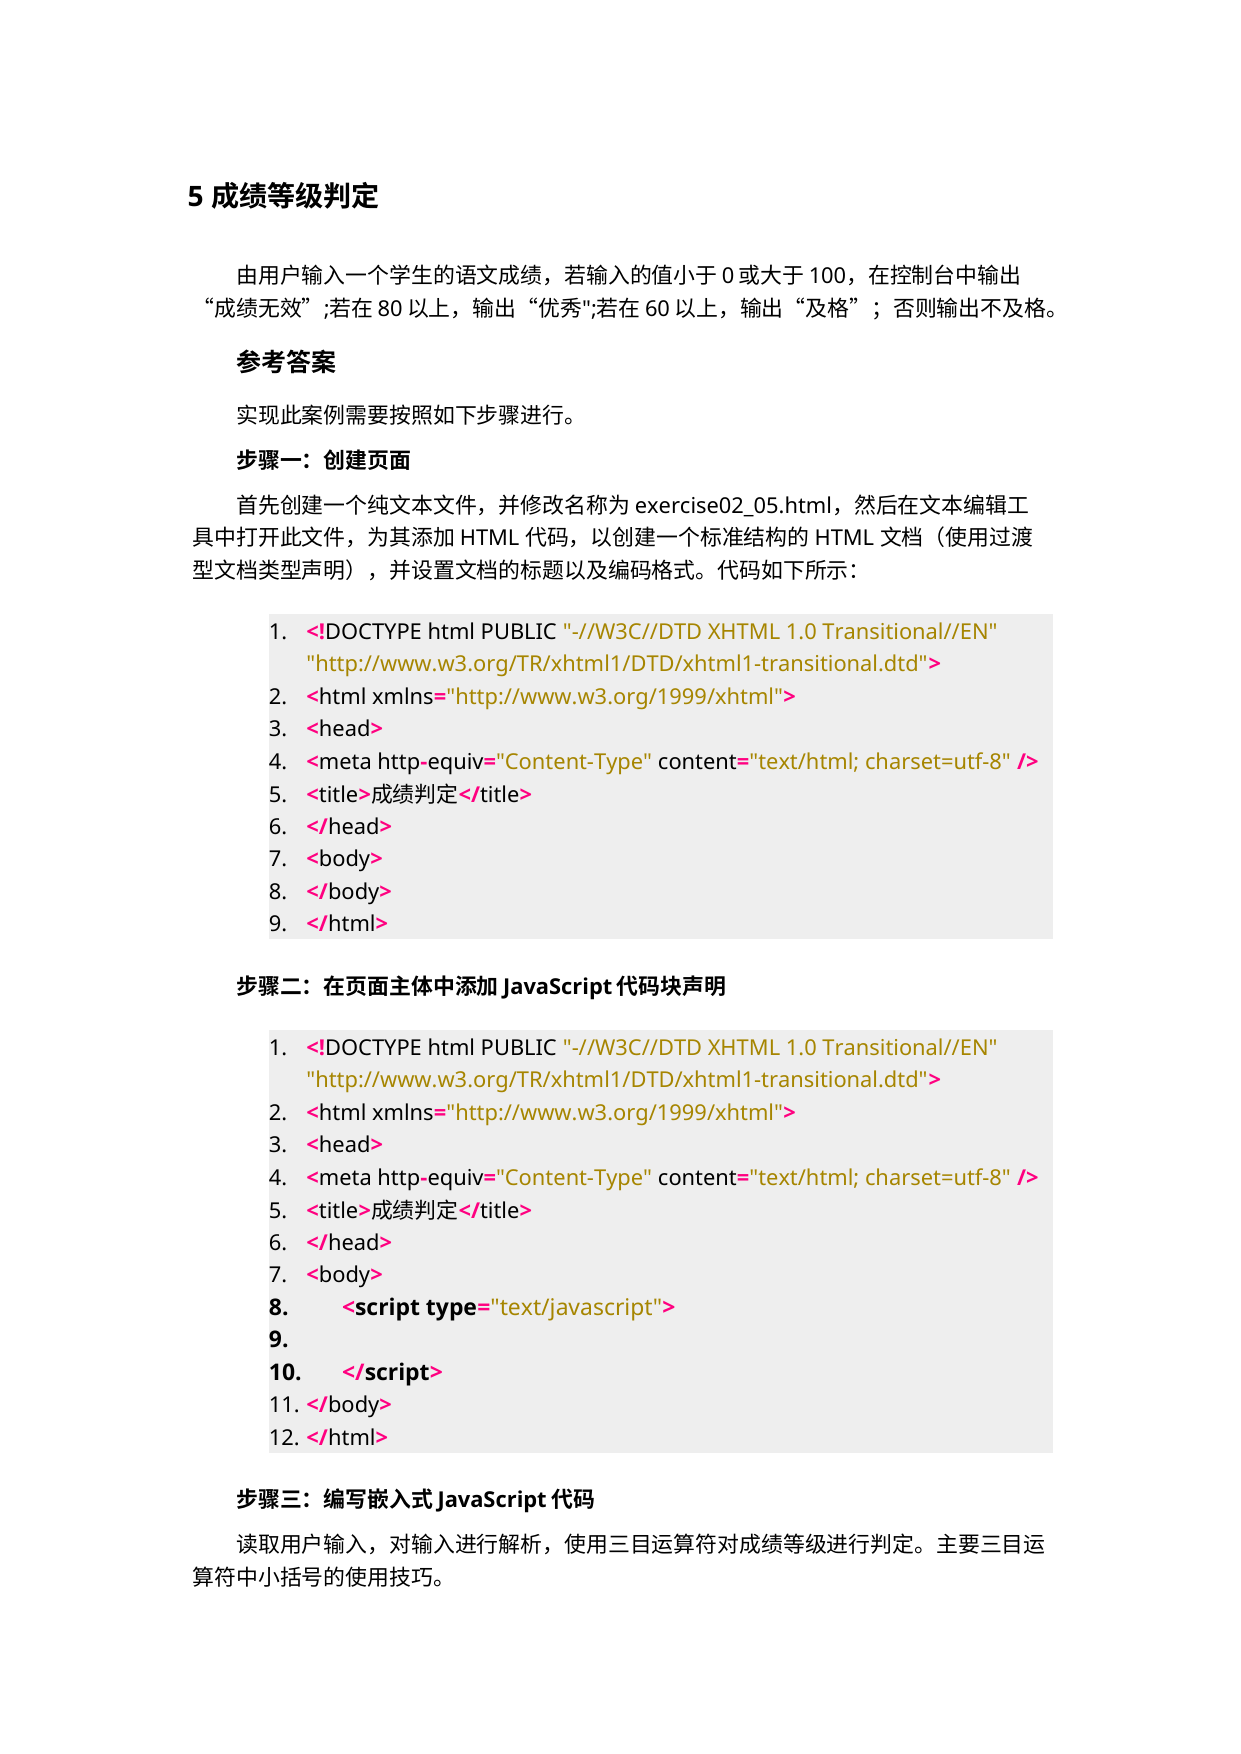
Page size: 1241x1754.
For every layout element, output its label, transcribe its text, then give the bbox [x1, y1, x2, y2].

list <body> [269, 842, 1053, 874]
list </head> [269, 1225, 1053, 1258]
text 读取用户输入，对输入进行解析，使用三目运算符对成绩等级进行判定。主要三目运算符中小括号的使用技巧。 [192, 1527, 1048, 1592]
list </script> [269, 1355, 1053, 1388]
list <meta http-equiv="Content-Type" content="text/html; charset=utf-8" /> [269, 744, 1053, 777]
list <!DOCTYPE html PUBLIC "-//W3C//DTD XHTML 1.0 Transitional//EN" "http://www.w3.org/TR/xhtml1/DTD/xhtml1-transitional.dtd"> [269, 614, 1053, 679]
list <meta http-equiv="Content-Type" content="text/html; charset=utf-8" /> [269, 1160, 1053, 1193]
list <body> [269, 1258, 1053, 1290]
text 首先创建一个纯文本文件，并修改名称为 exercise02_05.html，然后在文本编辑工具中打开此文件，为其添加 HTML 代码，以创建一个标准结构的 HTML 文档（使用过渡型文档类型声明），并设置文档的标题以及编码格式。代码如下所示： [192, 488, 1048, 585]
list <title>成绩判定</title> [269, 1193, 1053, 1225]
text 步骤二：在页面主体中添加JavaScript代码块声明 [192, 968, 1048, 1001]
subtitle 5 成绩等级判定 [187, 162, 1053, 227]
list <head> [269, 1128, 1053, 1160]
list </body> [269, 1388, 1053, 1420]
text 步骤一：创建页面 [192, 443, 1048, 475]
list <head> [269, 712, 1053, 744]
list </html> [269, 907, 1053, 939]
list <html xmlns="http://www.w3.org/1999/xhtml"> [269, 1095, 1053, 1128]
list </head> [269, 809, 1053, 842]
text 由用户输入一个学生的语文成绩，若输入的值小于0或大于100，在控制台中输出“成绩无效”;若在80以上，输出“优秀";若在60以上，输出“及格”；否则输出不及格。 [192, 258, 1048, 323]
title 参考答案 [192, 328, 1048, 393]
list </body> [269, 874, 1053, 907]
list <html xmlns="http://www.w3.org/1999/xhtml"> [269, 679, 1053, 712]
text 实现此案例需要按照如下步骤进行。 [192, 398, 1048, 430]
text 步骤三：编写嵌入式JavaScript代码 [192, 1482, 1048, 1514]
list <!DOCTYPE html PUBLIC "-//W3C//DTD XHTML 1.0 Transitional//EN" "http://www.w3.org/TR/xhtml1/DTD/xhtml1-transitional.dtd"> [269, 1030, 1053, 1095]
list <title>成绩判定</title> [269, 777, 1053, 809]
list <script type="text/javascript"> [269, 1290, 1053, 1323]
list </html> [269, 1420, 1053, 1453]
